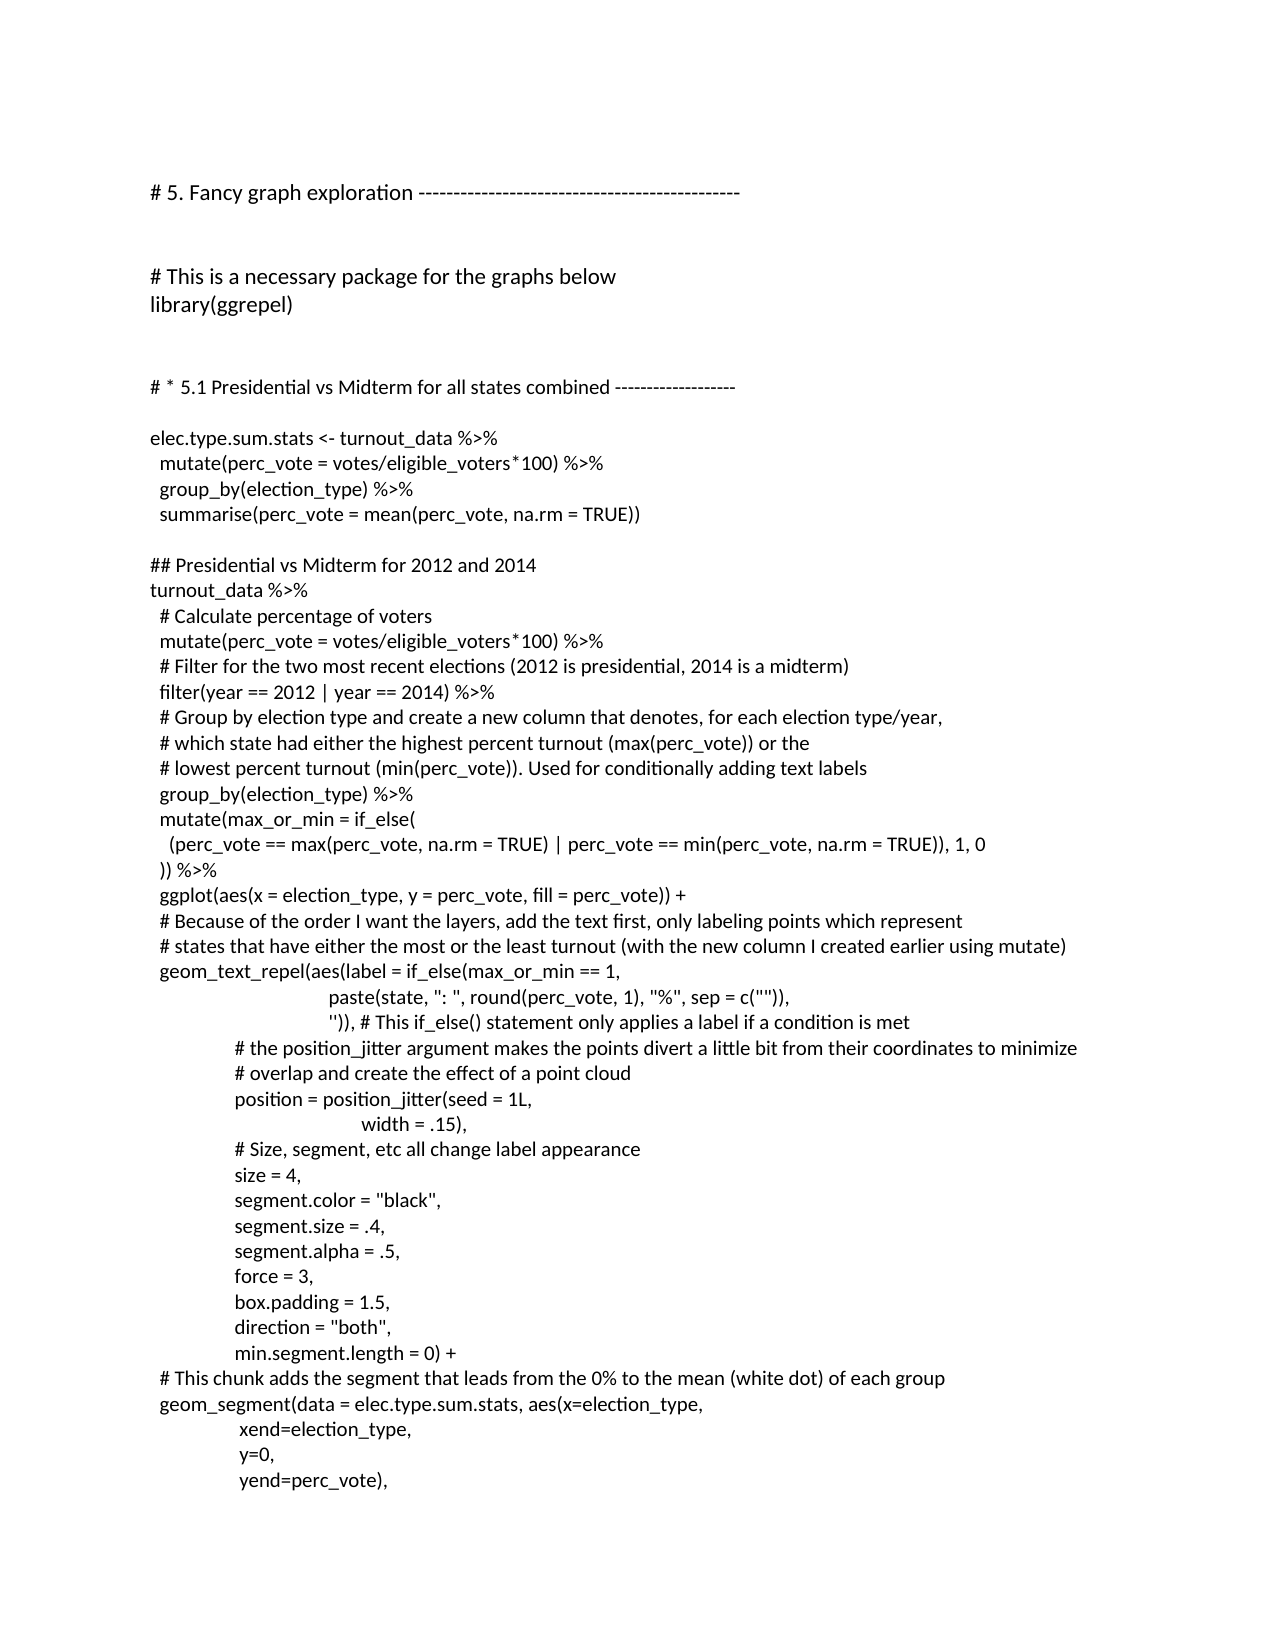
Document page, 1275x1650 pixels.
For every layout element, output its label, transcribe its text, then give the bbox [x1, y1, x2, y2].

text )) %>% [150, 857, 1125, 882]
text library(ggrepel) [150, 290, 1125, 318]
text # This is a necessary package for the graphs below [150, 262, 1125, 290]
text segment.color = "black", [150, 1187, 1125, 1213]
text # states that have either the most or the least turnout (with the new column I created earlier using mutate) [150, 933, 1125, 959]
text filter(year == 2012 | year == 2014) %>% [150, 679, 1125, 704]
text yend=perc_vote), [150, 1467, 1125, 1492]
text summarise(perc_vote = mean(perc_vote, na.rm = TRUE)) [150, 501, 1125, 527]
text force = 3, [150, 1264, 1125, 1289]
text group_by(election_type) %>% [150, 476, 1125, 501]
text # lowest percent turnout (min(perc_vote)). Used for conditionally adding text labels [150, 755, 1125, 781]
text position = position_jitter(seed = 1L, [150, 1086, 1125, 1111]
text # Calculate percentage of voters [150, 603, 1125, 628]
text # Group by election type and create a new column that denotes, for each election type/year, [150, 704, 1125, 730]
text # the position_jitter argument makes the points divert a little bit from their coordinates to minimize [150, 1035, 1125, 1060]
text # * 5.1 Presidential vs Midterm for all states combined ------------------- [150, 374, 1125, 399]
text '')), # This if_else() statement only applies a label if a condition is met [150, 1009, 1125, 1035]
text # overlap and create the effect of a point cloud [150, 1060, 1125, 1086]
text segment.alpha = .5, [150, 1238, 1125, 1264]
text segment.size = .4, [150, 1213, 1125, 1238]
text direction = "both", [150, 1314, 1125, 1340]
text # This chunk adds the segment that leads from the 0% to the mean (white dot) of each group [150, 1365, 1125, 1391]
text # Filter for the two most recent elections (2012 is presidential, 2014 is a midterm) [150, 654, 1125, 679]
text elec.type.sum.stats <- turnout_data %>% [150, 425, 1125, 450]
text mutate(perc_vote = votes/eligible_voters*100) %>% [150, 450, 1125, 476]
text width = .15), [150, 1111, 1125, 1137]
text size = 4, [150, 1162, 1125, 1187]
text # Because of the order I want the layers, add the text first, only labeling points which represent [150, 908, 1125, 933]
text geom_segment(data = elec.type.sum.stats, aes(x=election_type, [150, 1391, 1125, 1416]
text min.segment.length = 0) + [150, 1340, 1125, 1365]
text box.padding = 1.5, [150, 1289, 1125, 1314]
text xend=election_type, [150, 1416, 1125, 1442]
text geom_text_repel(aes(label = if_else(max_or_min == 1, [150, 959, 1125, 984]
text y=0, [150, 1442, 1125, 1467]
text # which state had either the highest percent turnout (max(perc_vote)) or the [150, 730, 1125, 755]
text # Size, segment, etc all change label appearance [150, 1137, 1125, 1162]
text ggplot(aes(x = election_type, y = perc_vote, fill = perc_vote)) + [150, 882, 1125, 908]
text turnout_data %>% [150, 577, 1125, 603]
text (perc_vote == max(perc_vote, na.rm = TRUE) | perc_vote == min(perc_vote, na.rm = TRUE)), 1, 0 [150, 832, 1125, 857]
text # 5. Fancy graph exploration ---------------------------------------------- [150, 178, 1125, 206]
text paste(state, ": ", round(perc_vote, 1), "%", sep = c("")), [150, 984, 1125, 1009]
text group_by(election_type) %>% [150, 781, 1125, 806]
text mutate(perc_vote = votes/eligible_voters*100) %>% [150, 628, 1125, 654]
text ## Presidential vs Midterm for 2012 and 2014 [150, 552, 1125, 577]
text mutate(max_or_min = if_else( [150, 806, 1125, 832]
